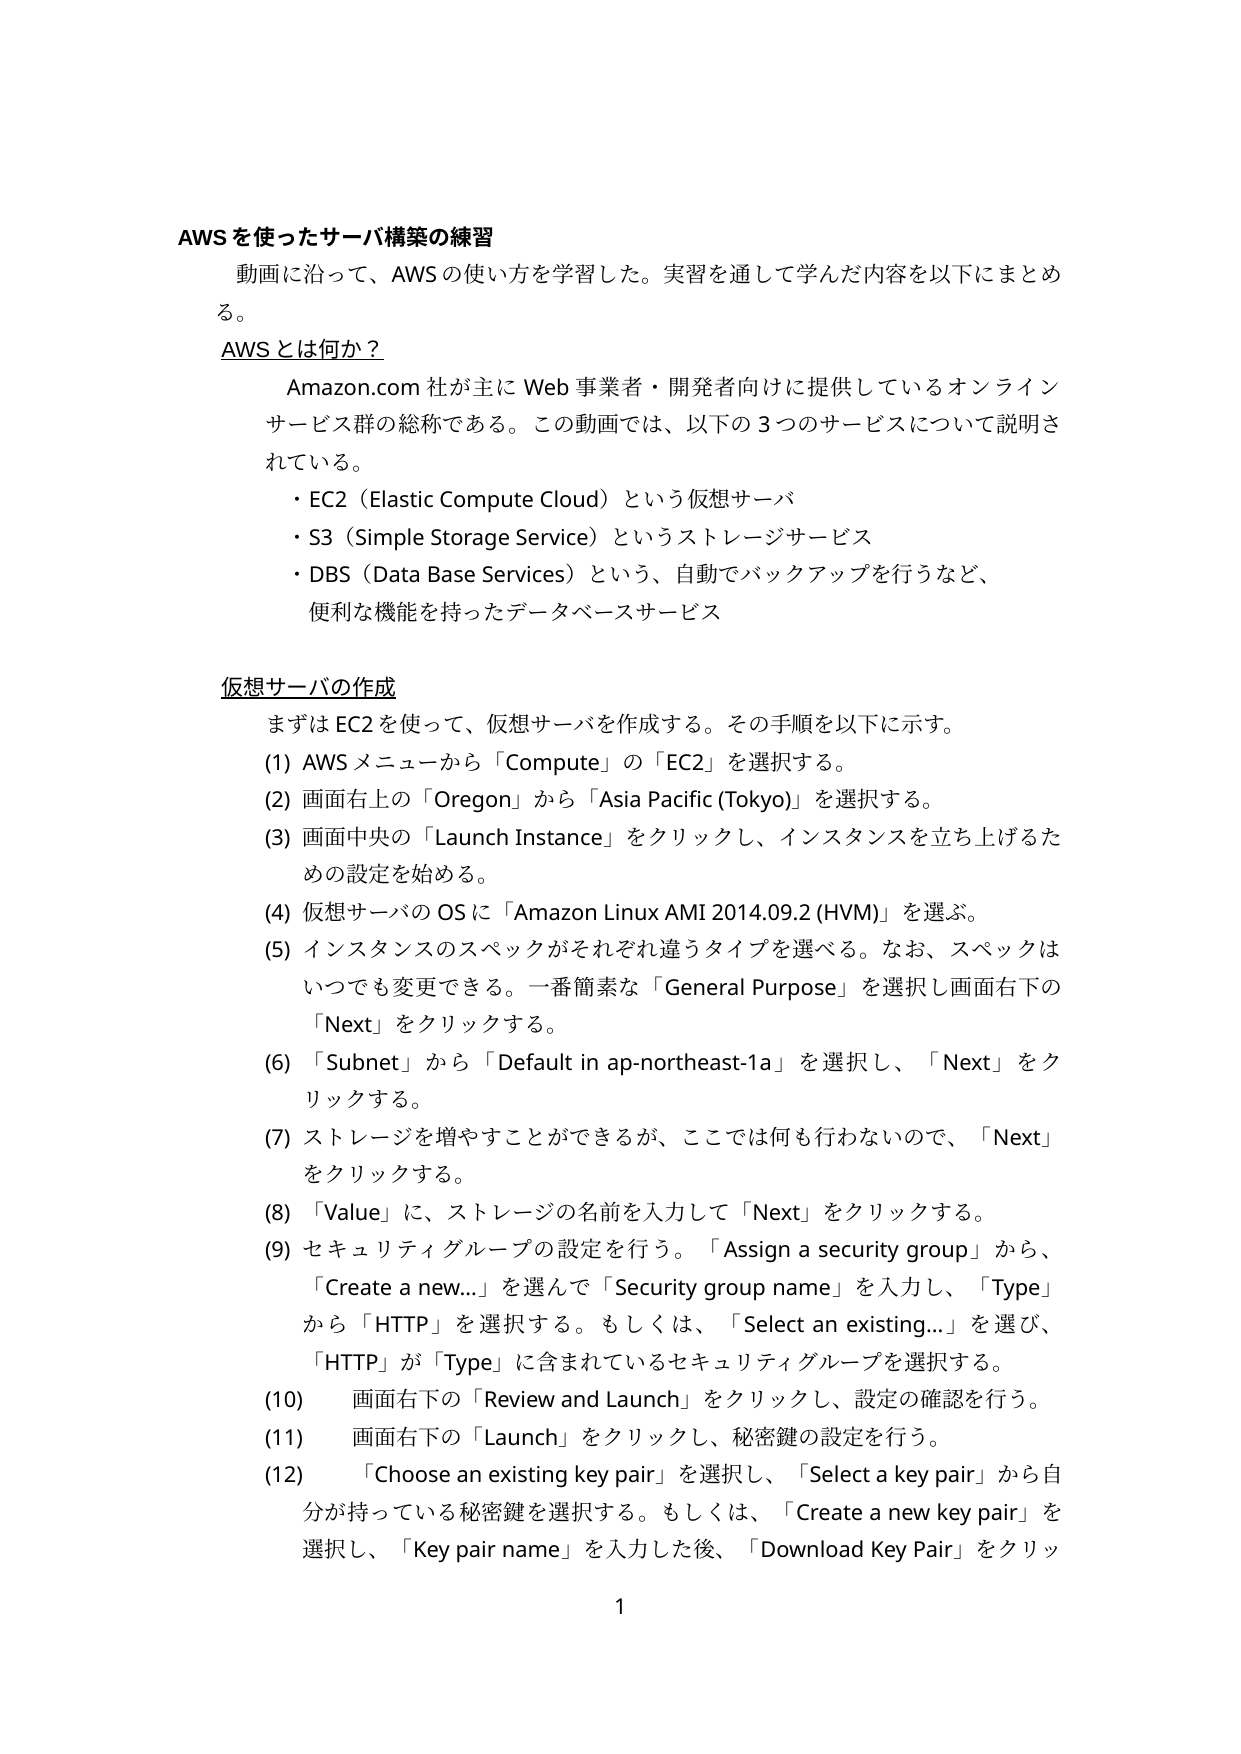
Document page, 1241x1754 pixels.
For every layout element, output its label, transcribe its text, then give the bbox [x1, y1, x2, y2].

text まずはEC2を使って、仮想サーバを作成する。その手順を以下に示す。 [177, 704, 1063, 742]
subtitle AWSとは何か？ [221, 329, 1063, 367]
list 画面右下の「Review and Launch」をクリックし、設定の確認を行う。 [265, 1379, 1063, 1417]
text ・DBS（Data Base Services）という、自動でバックアップを行うなど、 [221, 554, 1063, 592]
list 画面右下の「Launch」をクリックし、秘密鍵の設定を行う。 [265, 1417, 1063, 1454]
list 「Value」に、ストレージの名前を入力して「Next」をクリックする。 [265, 1192, 1063, 1229]
list 画面中央の「Launch Instance」をクリックし、インスタンスを立ち上げるための設定を始める。 [265, 817, 1063, 892]
text Amazon.com社が主にWeb事業者・開発者向けに提供しているオンラインサービス群の総称である。この動画では、以下の3つのサービスについて説明されている。 [265, 367, 1063, 479]
list 画面右上の「Oregon」から「Asia Pacific (Tokyo)」を選択する。 [265, 779, 1063, 817]
list AWSメニューから「Compute」の「EC2」を選択する。 [265, 742, 1063, 779]
subtitle 仮想サーバの作成 [221, 667, 1063, 704]
list 仮想サーバのOSに「Amazon Linux AMI 2014.09.2 (HVM)」を選ぶ。 [265, 892, 1063, 929]
list 「Subnet」から「Default in ap-northeast-1a」を選択し、「Next」をクリックする。 [265, 1042, 1063, 1117]
text ・S3（Simple Storage Service）というストレージサービス [265, 517, 1063, 554]
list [265, 1454, 1063, 1567]
text 便利な機能を持ったデータベースサービス [287, 592, 1063, 629]
list セキュリティグループの設定を行う。「Assign a security group」から、「Create a new…」を選んで「Security group name」を入力し、「Type」から「HTTP」を選択する。もしくは、「Select an existing…」を選び、「HTTP」が「Type」に含まれているセキュリティグループを選択する。 [265, 1229, 1063, 1379]
list 動画に沿って、AWSの使い方を学習した。実習を通して学んだ内容を以下にまとめる。 [214, 254, 1063, 329]
list ストレージを増やすことができるが、ここでは何も行わないので、「Next」をクリックする。 [265, 1117, 1063, 1192]
subtitle AWSを使ったサーバ構築の練習 [177, 217, 1019, 254]
text ・EC2（Elastic Compute Cloud）という仮想サーバ [265, 479, 1063, 517]
list インスタンスのスペックがそれぞれ違うタイプを選べる。なお、スペックはいつでも変更できる。一番簡素な「General Purpose」を選択し画面右下の「Next」をクリックする。 [265, 929, 1063, 1042]
